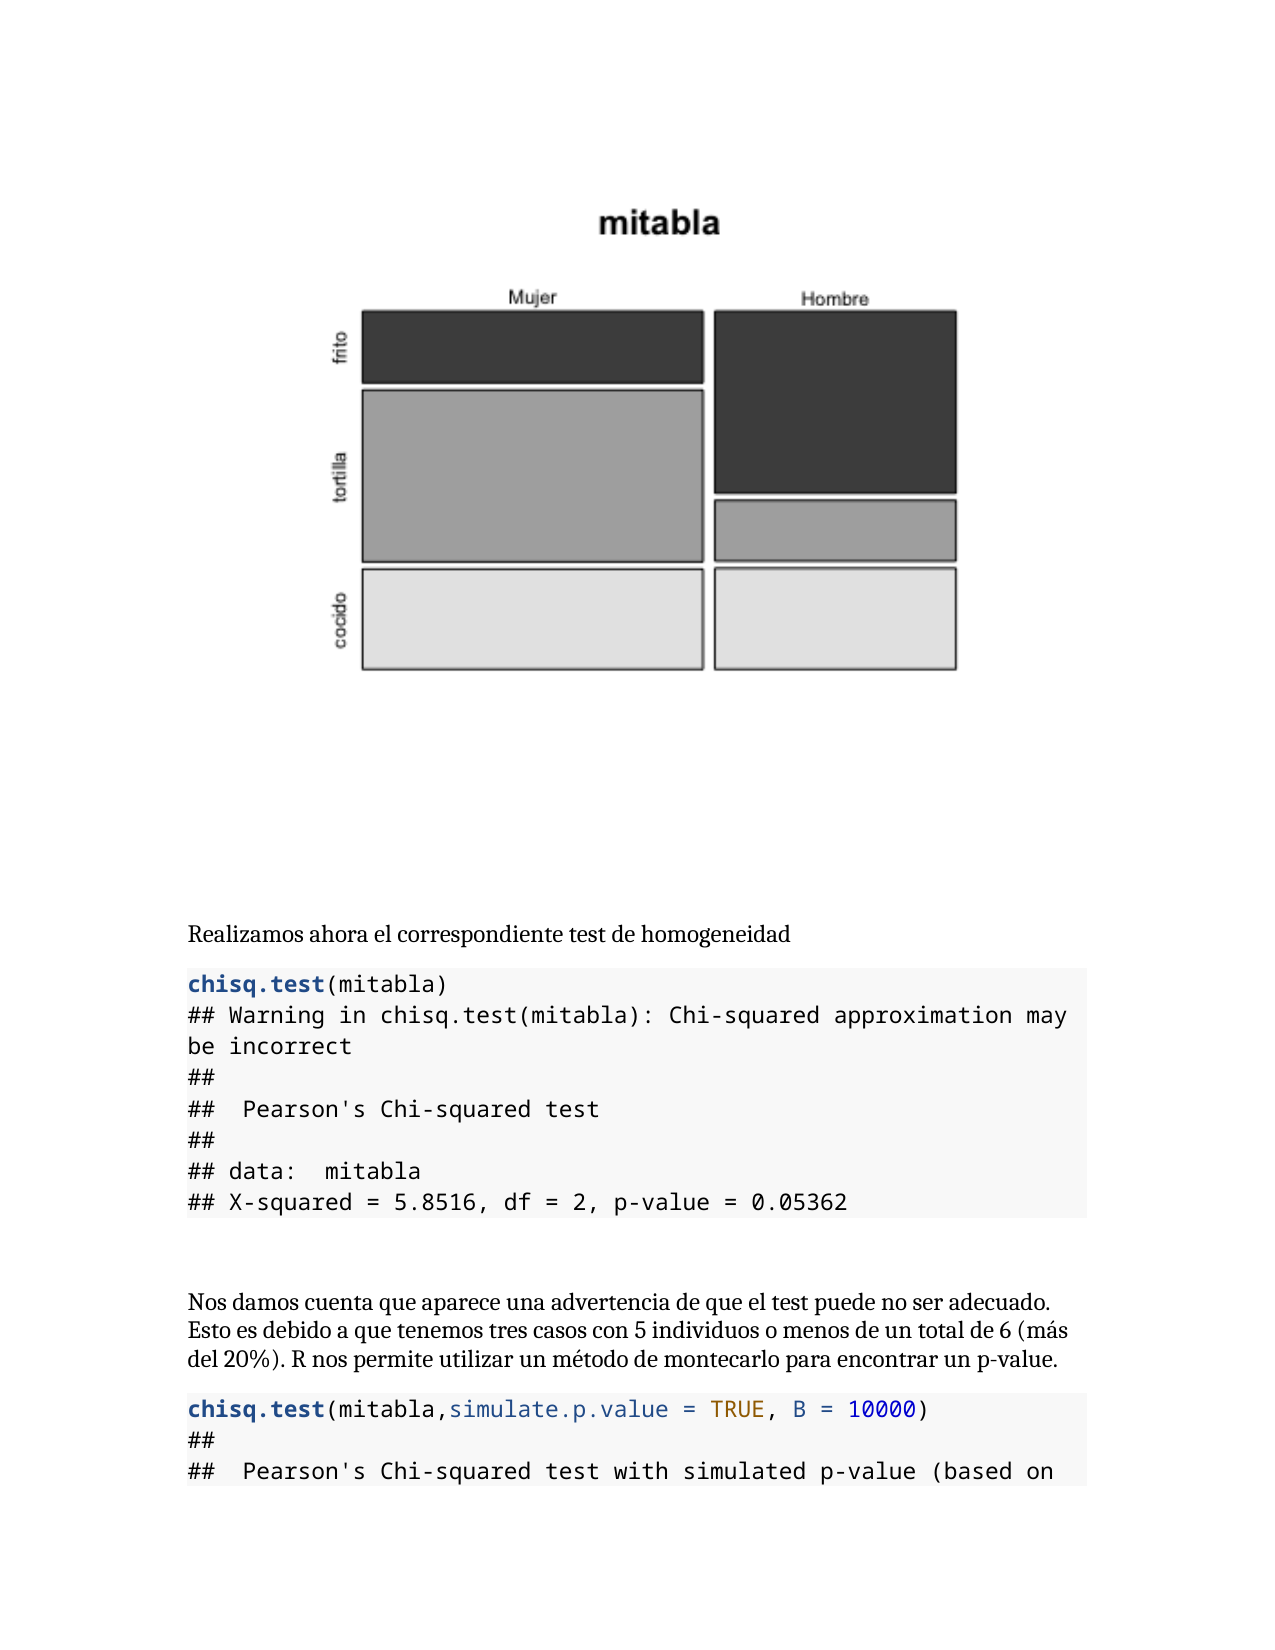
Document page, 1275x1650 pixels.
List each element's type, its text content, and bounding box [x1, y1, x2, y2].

picture [187, 150, 1063, 850]
text Realizamos ahora el correspondiente test de homogeneidad [187, 920, 1087, 949]
text Nos damos cuenta que aparece una advertencia de que el test puede no ser adecuado. Esto es debido a que tenemos tres casos con 5 individuos o menos de un total de 6 (más del 20%). R nos permite utilizar un método de montecarlo para encontrar un p-value. [187, 1288, 1087, 1374]
text chisq.test(mitabla) ## Warning in chisq.test(mitabla): Chi-squared approximation may be incorrect ## ## Pearson's Chi-squared test ## ## data: mitabla ## X-squared = 5.8516, df = 2, p-value = 0.05362 [215, 968, 1087, 1218]
